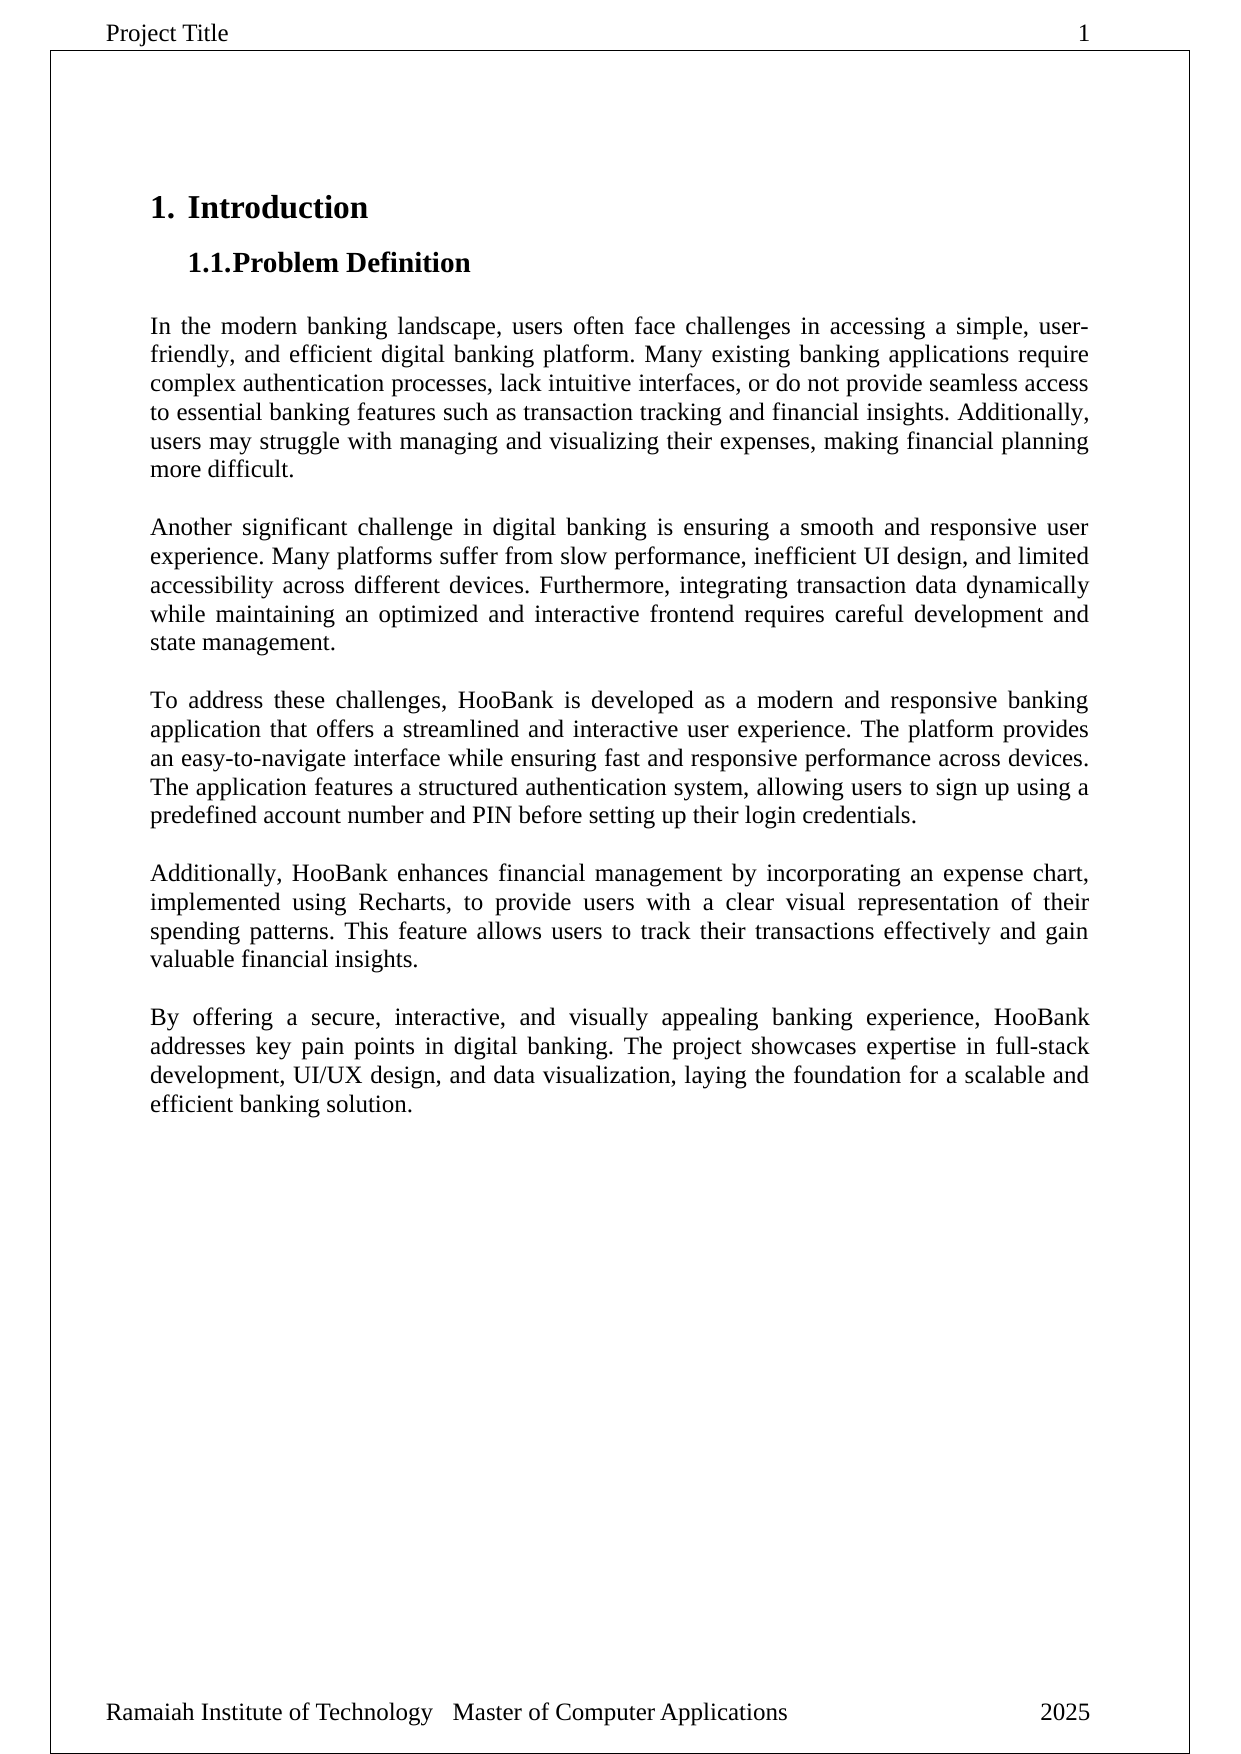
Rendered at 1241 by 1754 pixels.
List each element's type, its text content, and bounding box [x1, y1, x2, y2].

text Additionally, HooBank enhances financial management by incorporating an expense chart, implemented using Recharts, to provide users with a clear visual representation of their spending patterns. This feature allows users to track their transactions effectively and gain valuable financial insights. [150, 858, 1090, 973]
subtitle Problem Definition [187, 246, 1090, 279]
text Another significant challenge in digital banking is ensuring a smooth and responsive user experience. Many platforms suffer from slow performance, inefficient UI design, and limited accessibility across different devices. Furthermore, integrating transaction data dynamically while maintaining an optimized and interactive frontend requires careful development and state management. [150, 512, 1090, 656]
text In the modern banking landscape, users often face challenges in accessing a simple, user-friendly, and efficient digital banking platform. Many existing banking applications require complex authentication processes, lack intuitive interfaces, or do not provide seamless access to essential banking features such as transaction tracking and financial insights. Additionally, users may struggle with managing and visualizing their expenses, making financial planning more difficult. [150, 311, 1090, 483]
text To address these challenges, HooBank is developed as a modern and responsive banking application that offers a streamlined and interactive user experience. The platform provides an easy-to-navigate interface while ensuring fast and responsive performance across devices. The application features a structured authentication system, allowing users to sign up using a predefined account number and PIN before setting up their login credentials. [150, 685, 1090, 829]
text By offering a secure, interactive, and visually appealing banking experience, HooBank addresses key pain points in digital banking. The project showcases expertise in full-stack development, UI/UX design, and data visualization, laying the foundation for a scalable and efficient banking solution. [150, 1002, 1090, 1117]
subtitle Introduction [150, 187, 1090, 226]
